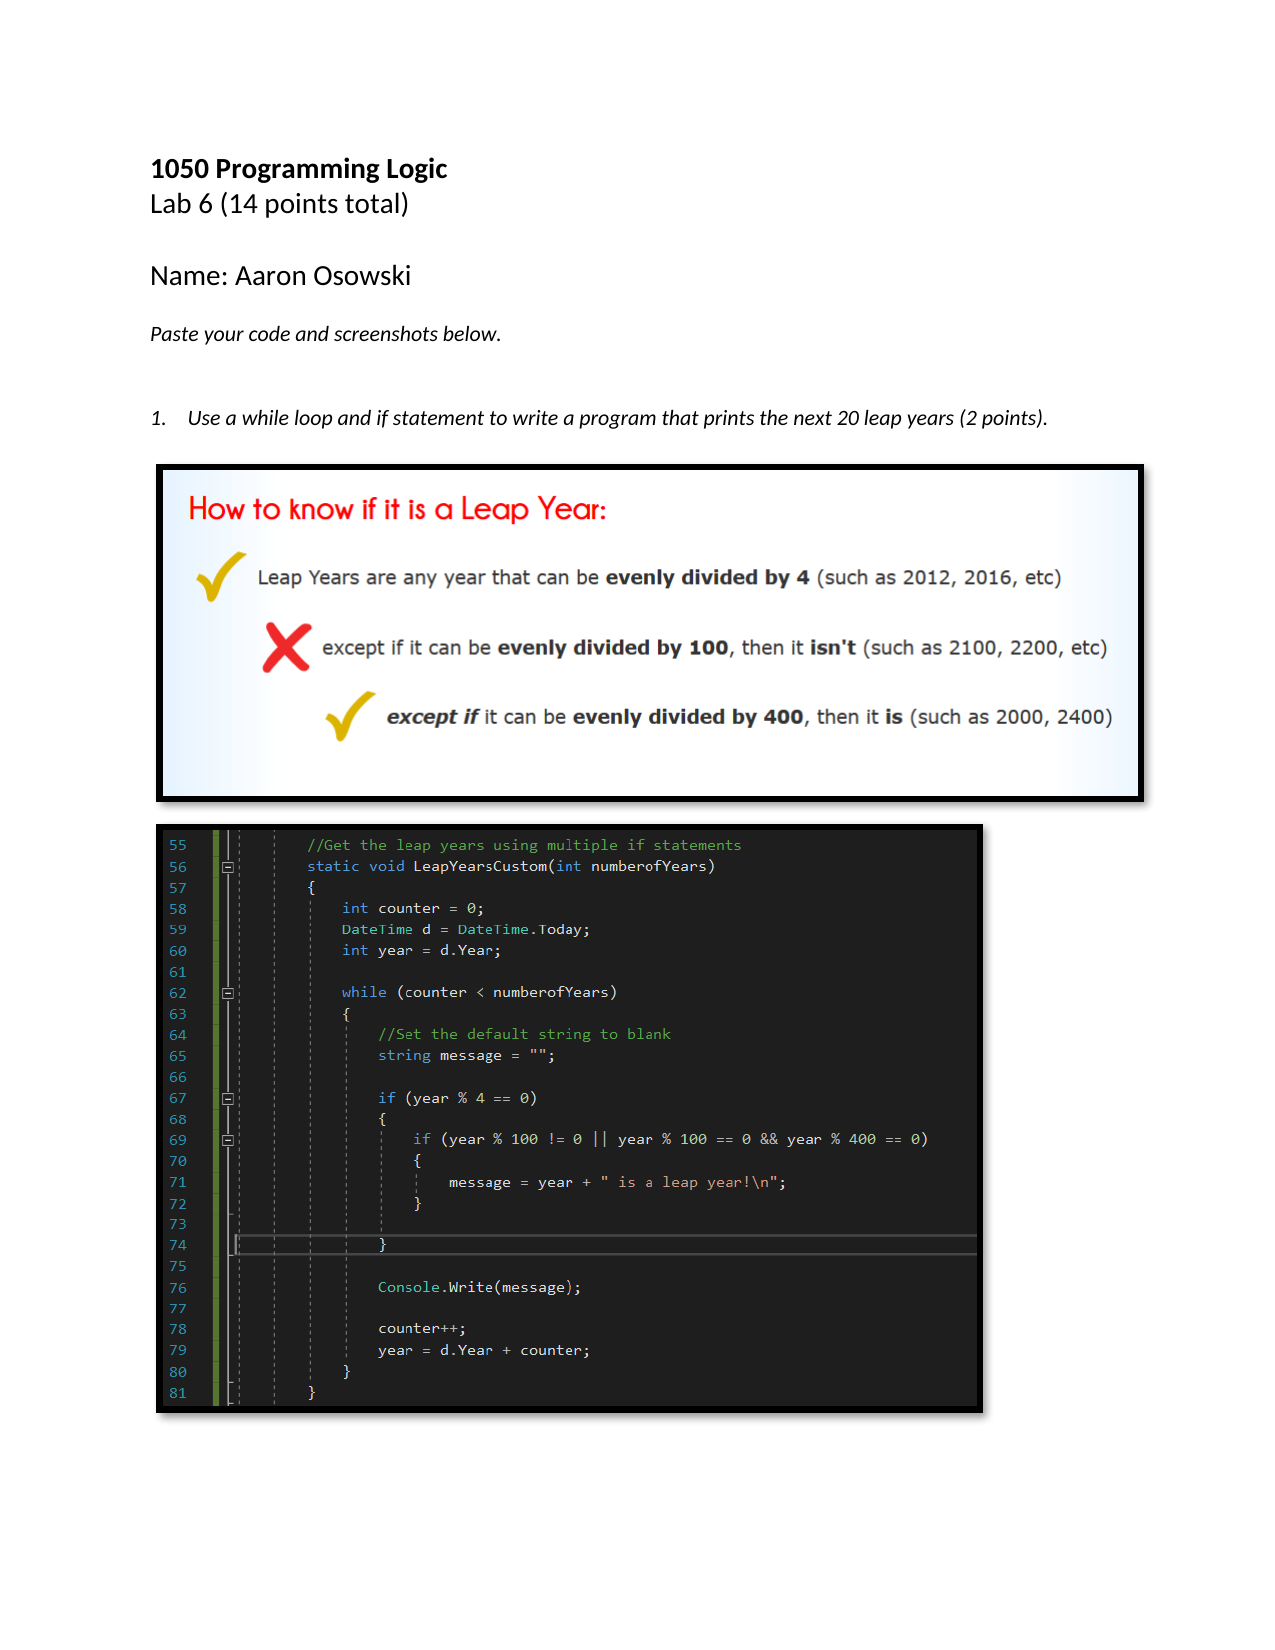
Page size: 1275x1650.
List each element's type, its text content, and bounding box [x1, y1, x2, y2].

text 1050 Programming Logic [150, 150, 1125, 186]
picture [163, 470, 1138, 796]
text Paste your code and screenshots below. [150, 321, 1125, 347]
list Use a while loop and if statement to write a program that prints the next 20 leap years (2 points). [150, 404, 1125, 431]
picture [163, 830, 977, 1406]
text Name: Aaron Osowski [150, 257, 1125, 292]
text Lab 6 (14 points total) [150, 186, 1125, 221]
